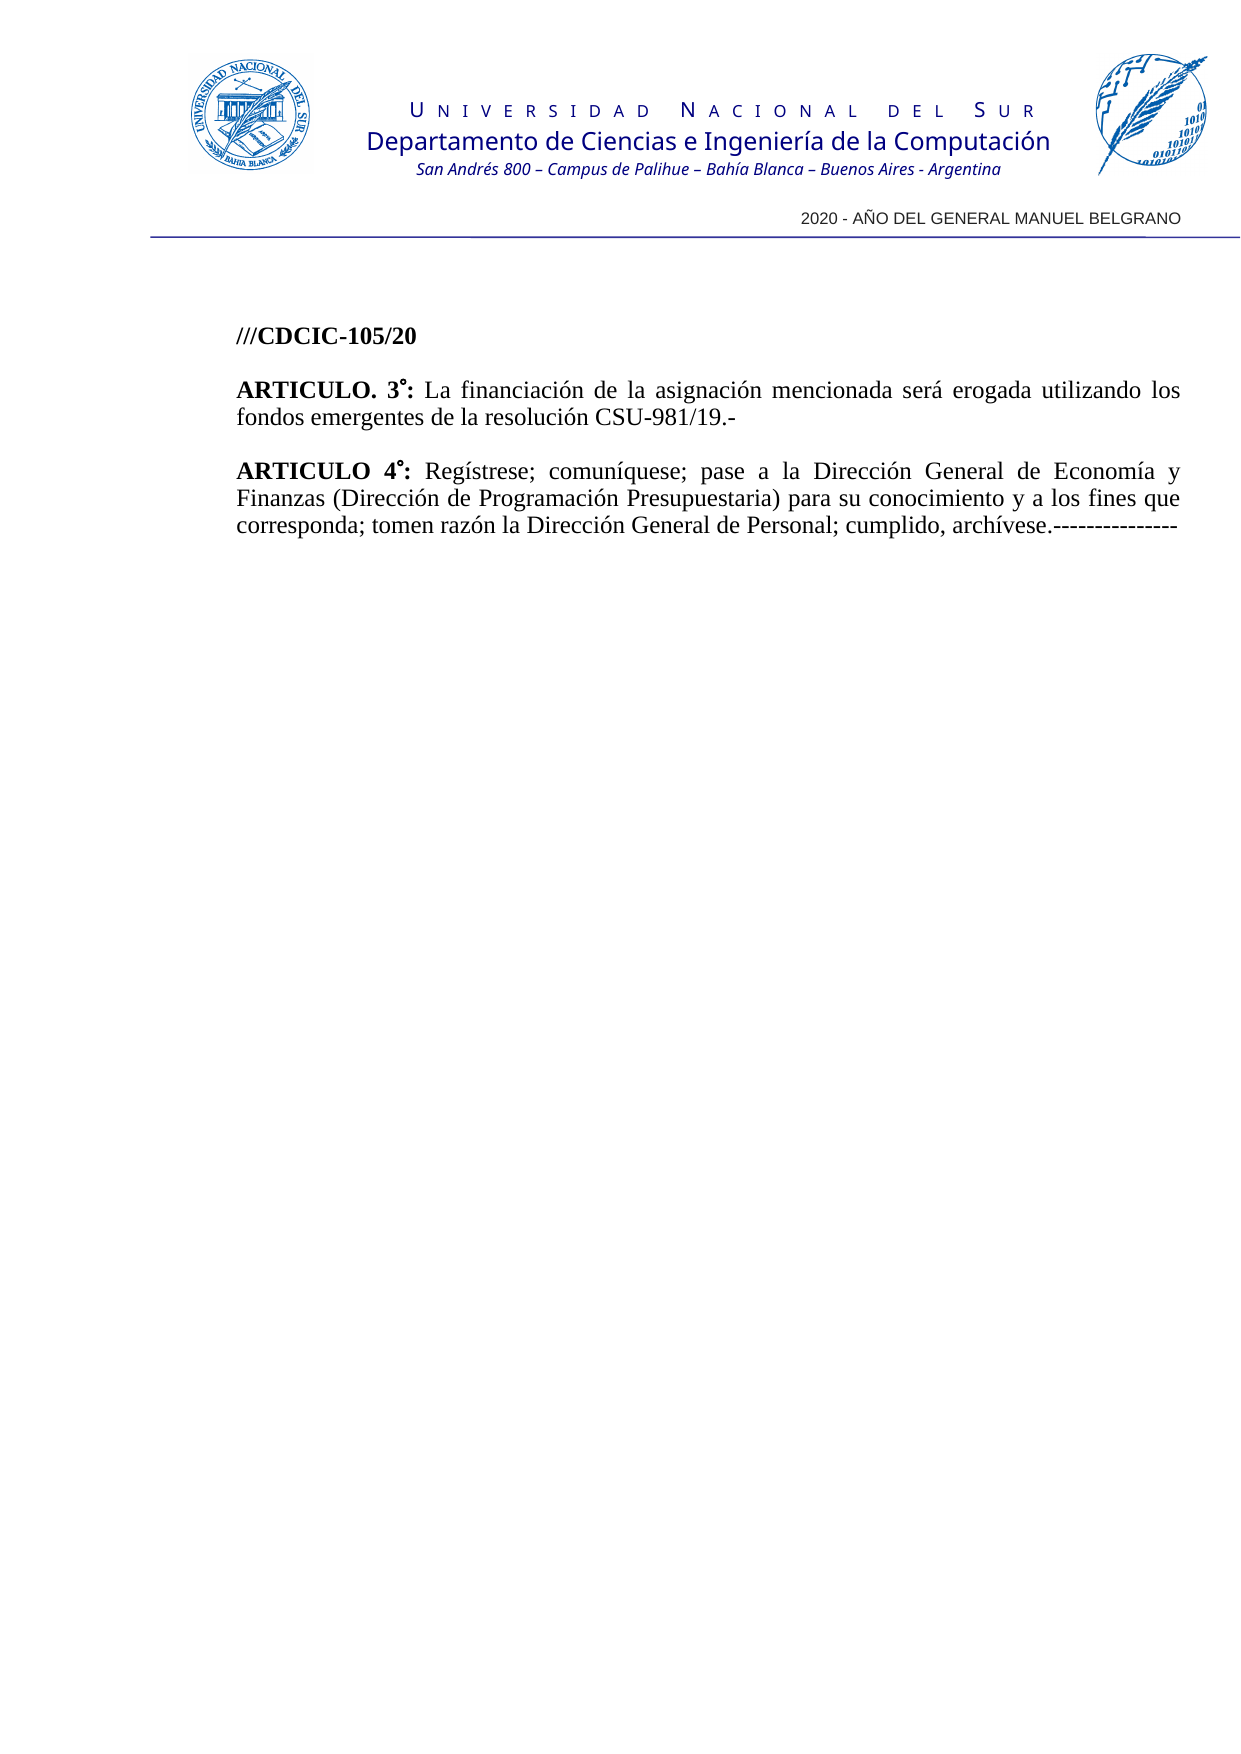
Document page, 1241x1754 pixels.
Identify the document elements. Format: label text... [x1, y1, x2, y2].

text ///CDCIC-105/20 [236, 322, 1181, 349]
picture [1095, 53, 1209, 176]
text ARTICULO 4: Regístrese; comuníquese; pase a la Dirección General de Economía y Finanzas (Dirección de Programación Presupuestaria) para su conocimiento y a los fines que corresponda; tomen razón la Dirección General de Personal; cumplido, archívese.--------------- [236, 458, 1181, 539]
picture [187, 53, 315, 174]
text ARTICULO. 3: La financiación de la asignación mencionada será erogada utilizando los fondos emergentes de la resolución CSU-981/19.- [236, 377, 1181, 431]
